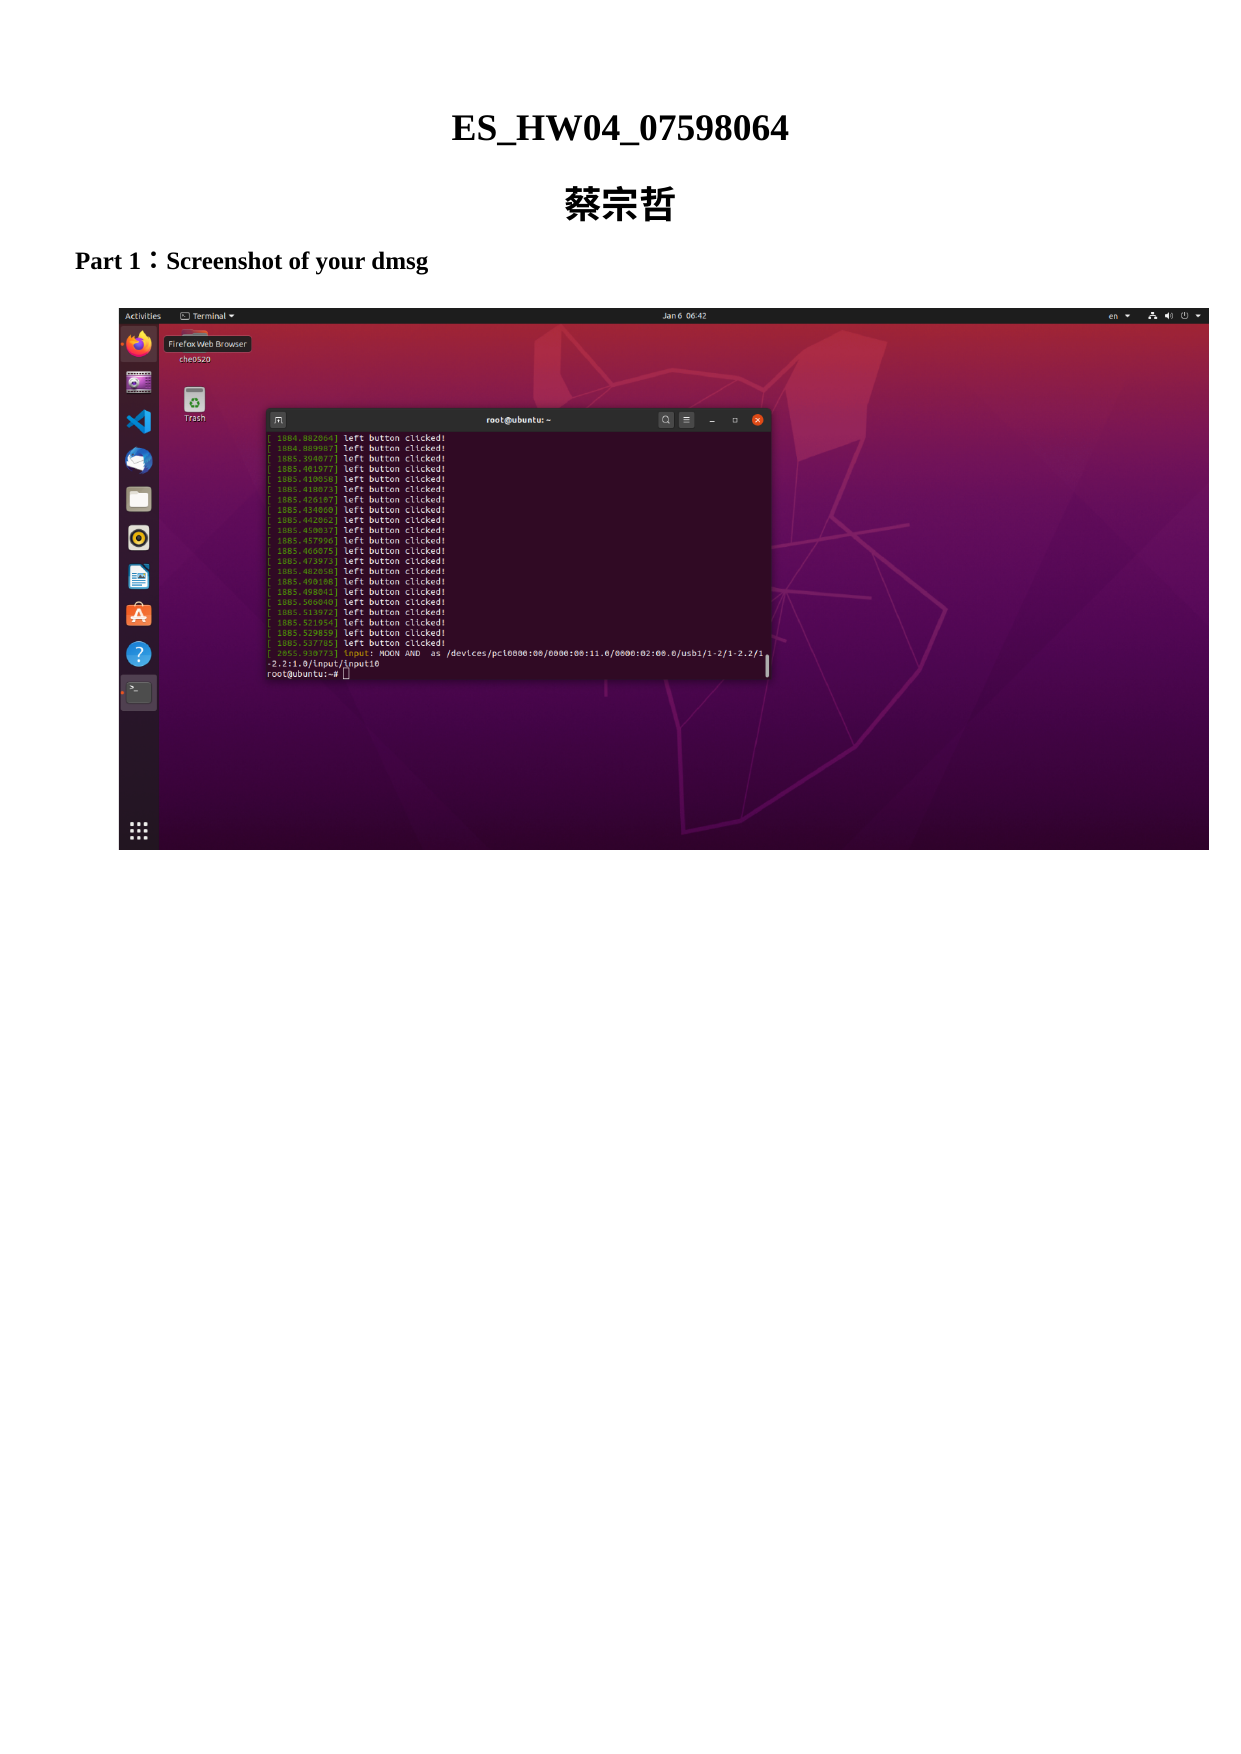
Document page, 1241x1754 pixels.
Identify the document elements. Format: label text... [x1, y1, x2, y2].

text ES_HW04_07598064 [75, 89, 1165, 164]
picture [118, 308, 1209, 850]
text 蔡宗哲 [75, 164, 1165, 239]
text Part 1：Screenshot of your dmsg [75, 239, 1165, 277]
